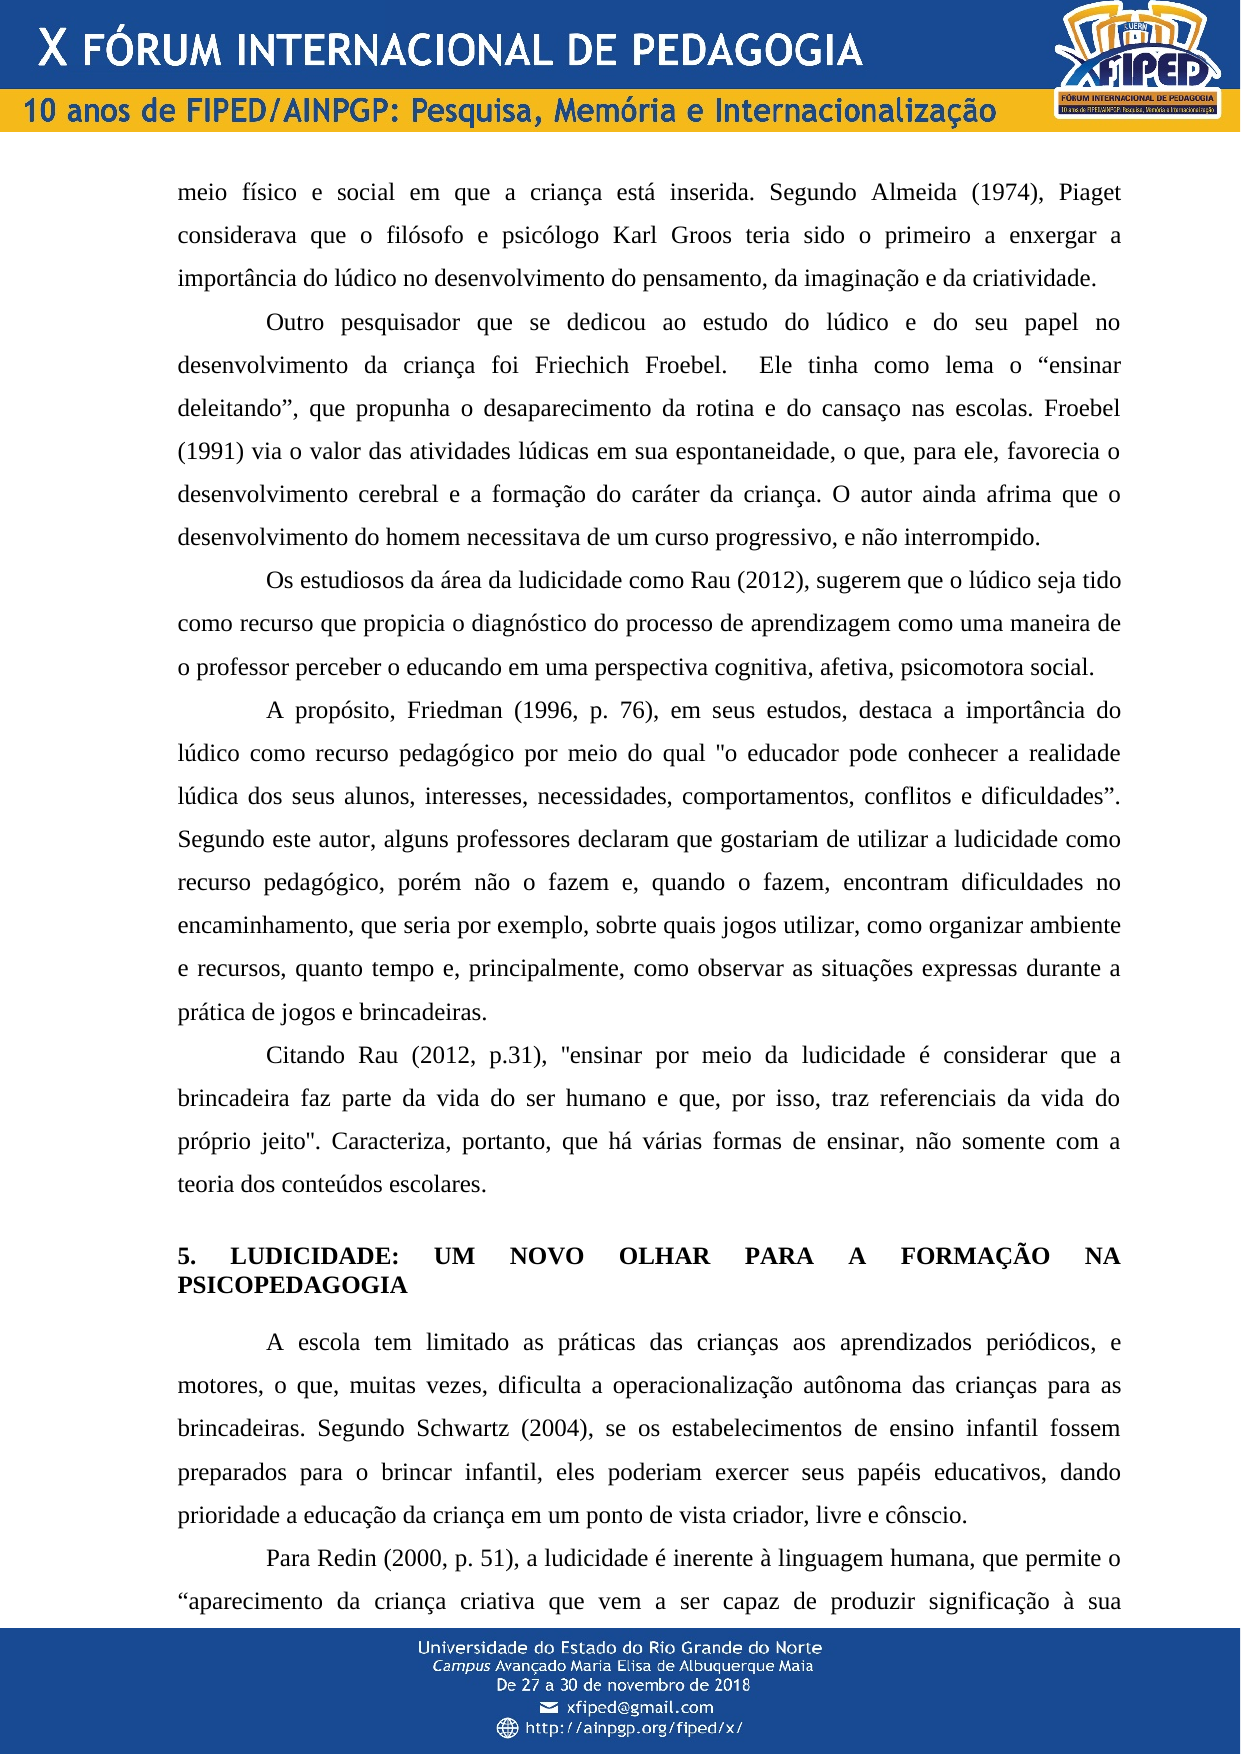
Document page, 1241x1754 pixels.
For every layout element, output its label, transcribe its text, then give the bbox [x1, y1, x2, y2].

text A propósito, Friedman (1996, p. 76), em seus estudos, destaca a importância do lúdico como recurso pedagógico por meio do qual ''o educador pode conhecer a realidade lúdica dos seus alunos, interesses, necessidades, comportamentos, conflitos e dificuldades”. Segundo este autor, alguns professores declaram que gostariam de utilizar a ludicidade como recurso pedagógico, porém não o fazem e, quando o fazem, encontram dificuldades no encaminhamento, que seria por exemplo, sobrte quais jogos utilizar, como organizar ambiente e recursos, quanto tempo e, principalmente, como observar as situações expressas durante a prática de jogos e brincadeiras. [177, 695, 1122, 1025]
text A escola tem limitado as práticas das crianças aos aprendizados periódicos, e motores, o que, muitas vezes, dificulta a operacionalização autônoma das crianças para as brincadeiras. Segundo Schwartz (2004), se os estabelecimentos de ensino infantil fossem preparados para o brincar infantil, eles poderiam exercer seus papéis educativos, dando prioridade a educação da criança em um ponto de vista criador, livre e cônscio. [177, 1327, 1122, 1528]
picture [0, 0, 1241, 132]
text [177, 177, 1122, 292]
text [177, 1543, 1122, 1615]
text Os estudiosos da área da ludicidade como Rau (2012), sugerem que o lúdico seja tido como recurso que propicia o diagnóstico do processo de aprendizagem como uma maneira de o professor perceber o educando em uma perspectiva cognitiva, afetiva, psicomotora social. [177, 565, 1122, 680]
picture [0, 1628, 1241, 1754]
text Citando Rau (2012, p.31), ''ensinar por meio da ludicidade é considerar que a brincadeira faz parte da vida do ser humano e que, por isso, traz referenciais da vida do próprio jeito''. Caracteriza, portanto, que há várias formas de ensinar, não somente com a teoria dos conteúdos escolares. [177, 1040, 1122, 1198]
text 5. LUDICIDADE: UM NOVO OLHAR PARA A FORMAÇÃO NA PSICOPEDAGOGIA [177, 1241, 1122, 1298]
text Outro pesquisador que se dedicou ao estudo do lúdico e do seu papel no desenvolvimento da criança foi Friechich Froebel. Ele tinha como lema o “ensinar deleitando”, que propunha o desaparecimento da rotina e do cansaço nas escolas. Froebel (1991) via o valor das atividades lúdicas em sua espontaneidade, o que, para ele, favorecia o desenvolvimento cerebral e a formação do caráter da criança. O autor ainda afrima que o desenvolvimento do homem necessitava de um curso progressivo, e não interrompido. [177, 307, 1122, 551]
